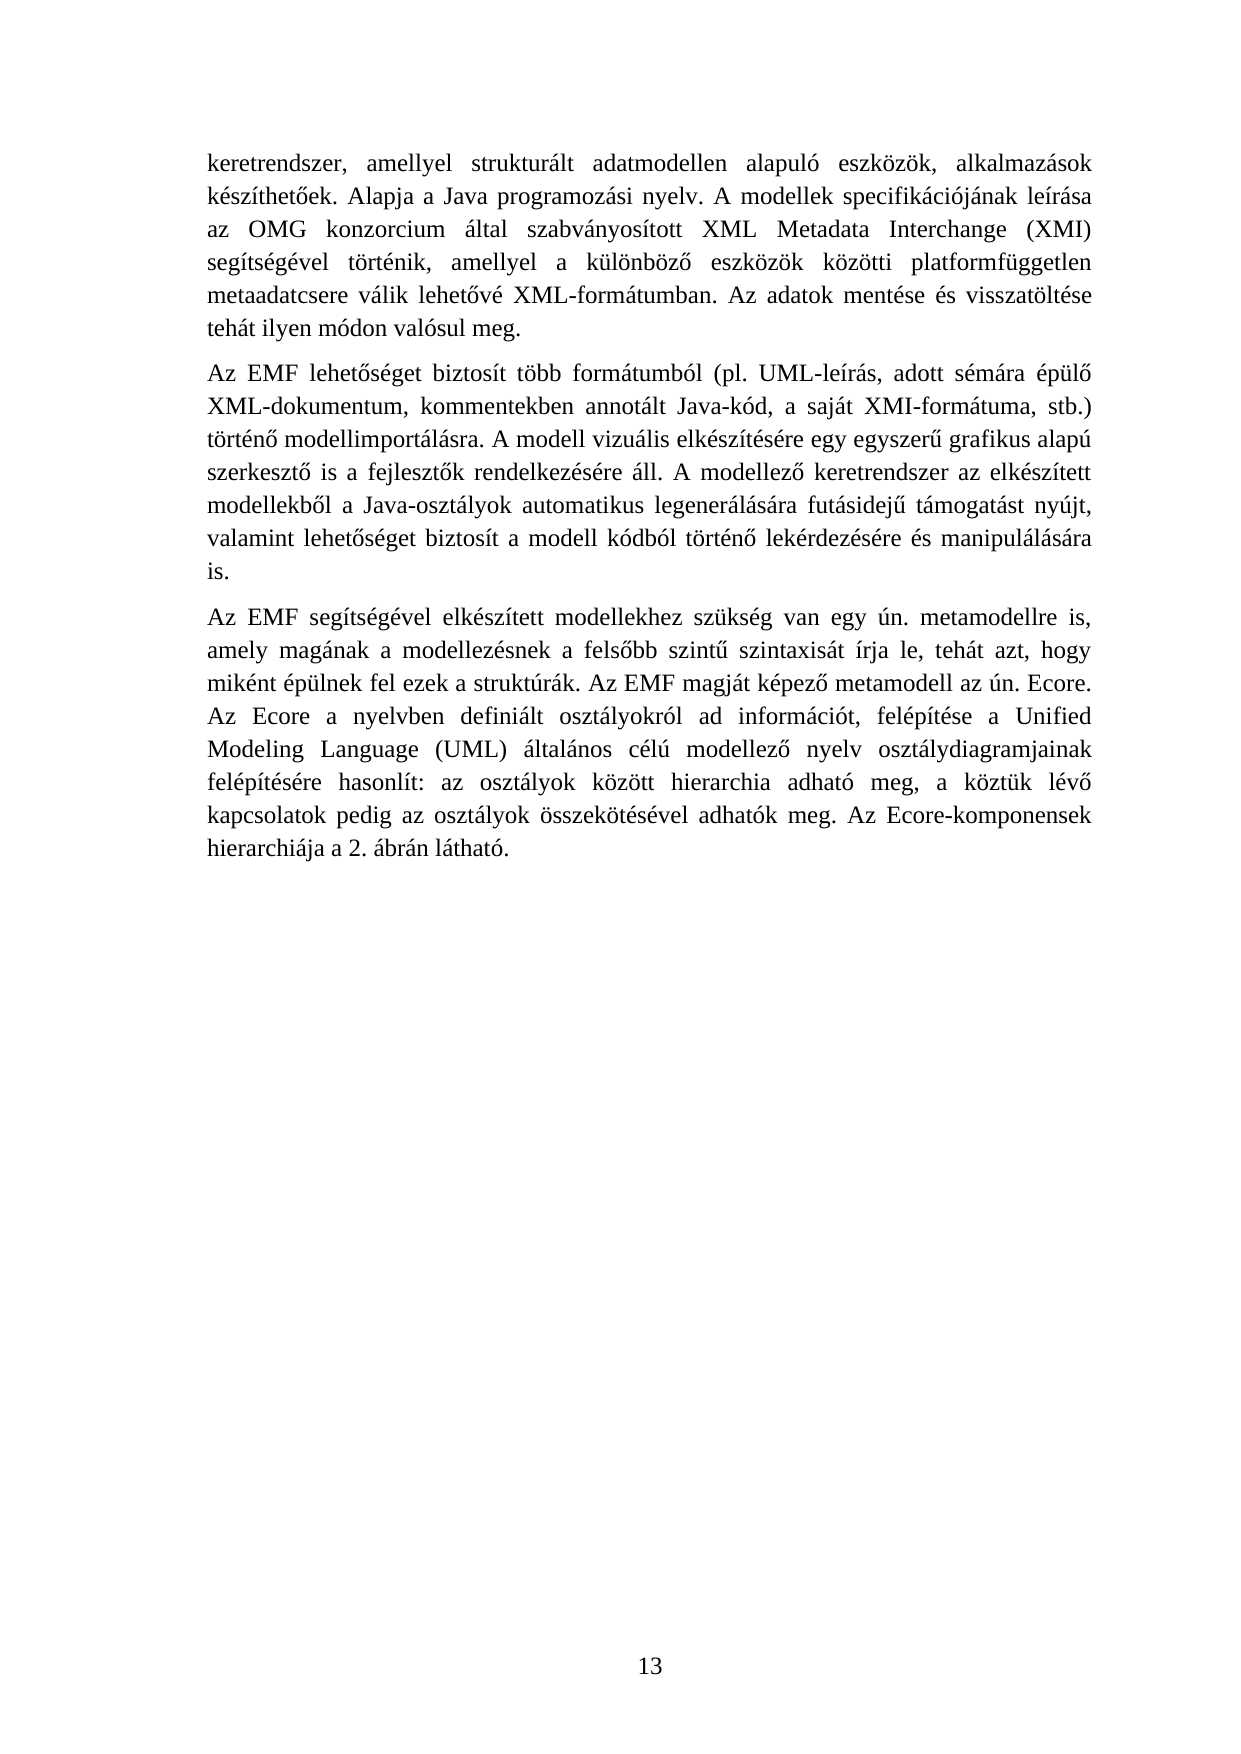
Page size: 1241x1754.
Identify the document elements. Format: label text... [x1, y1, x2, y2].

text Az EMF lehetőséget biztosít több formátumból (pl. UML-leírás, adott sémára épülő XML-dokumentum, kommentekben annotált Java-kód, a saját XMI-formátuma, stb.) történő modellimportálásra. A modell vizuális elkészítésére egy egyszerű grafikus alapú szerkesztő is a fejlesztők rendelkezésére áll. A modellező keretrendszer az elkészített modellekből a Java-osztályok automatikus legenerálására futásidejű támogatást nyújt, valamint lehetőséget biztosít a modell kódból történő lekérdezésére és manipulálására is. [207, 358, 1092, 585]
text Az EMF segítségével elkészített modellekhez szükség van egy ún. metamodellre is, amely magának a modellezésnek a felsőbb szintű szintaxisát írja le, tehát azt, hogy miként épülnek fel ezek a struktúrák. Az EMF magját képező metamodell az ún. Ecore. Az Ecore a nyelvben definiált osztályokról ad információt, felépítése a Unified Modeling Language (UML) általános célú modellező nyelv osztálydiagramjainak felépítésére hasonlít: az osztályok között hierarchia adható meg, a köztük lévő kapcsolatok pedig az osztályok összekötésével adhatók meg. Az Ecore-komponensek hierarchiája a 2. ábrán látható. [207, 602, 1092, 862]
